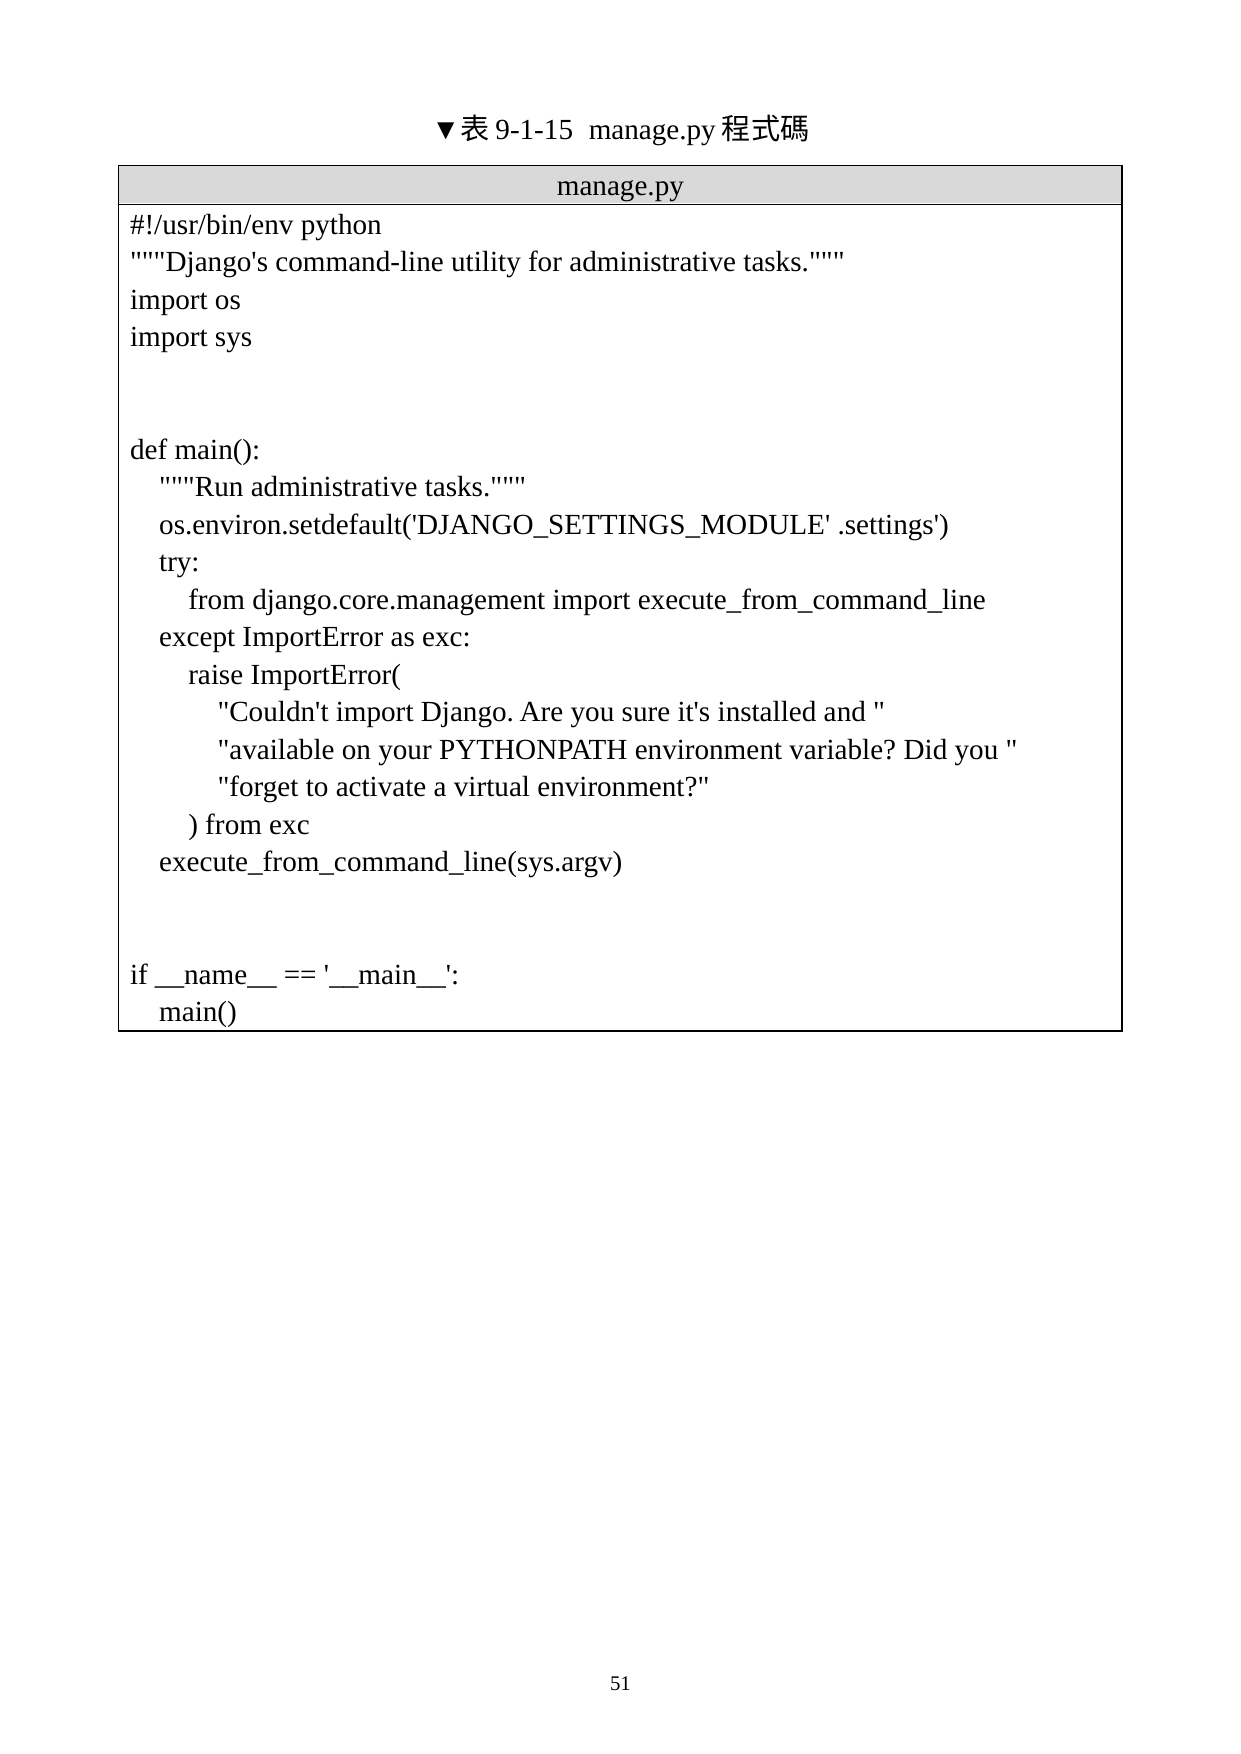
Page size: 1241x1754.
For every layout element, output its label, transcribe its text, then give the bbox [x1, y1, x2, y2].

table_cell #!/usr/bin/env python """Django's command-line utility for administrative tasks.""" import os import sys def main(): """Run administrative tasks.""" os.environ.setdefault('DJANGO_SETTINGS_MODULE' .settings') try: from django.core.management import execute_from_command_line except ImportError as exc: raise ImportError( "Couldn't import Django. Are you sure it's installed and " "available on your PYTHONPATH environment variable? Did you " "forget to activate a virtual environment?" ) from exc execute_from_command_line(sys.argv) if __name__ == '__main__': main() [119, 205, 1121, 1030]
table_header manage.py [119, 166, 1121, 203]
text ▼表9-1-15 manage.py程式碼 [89, 89, 1152, 164]
